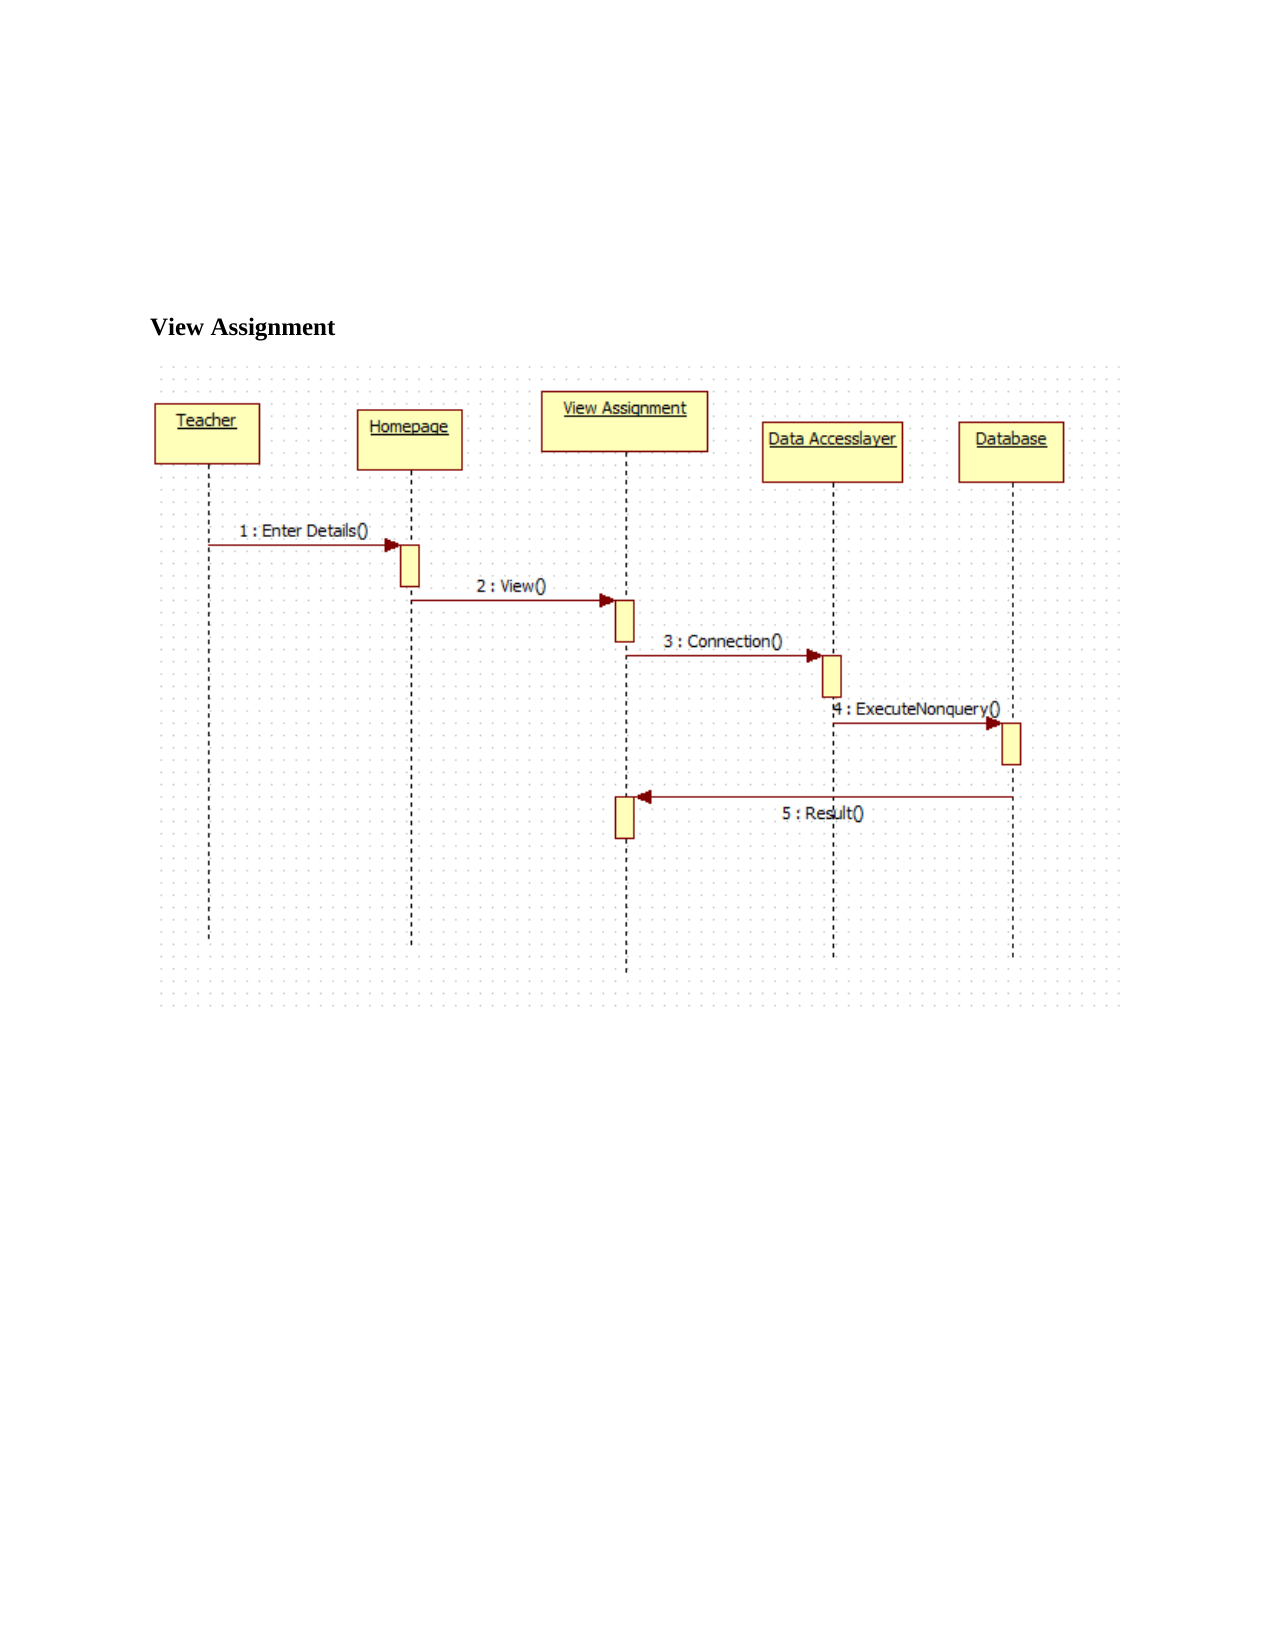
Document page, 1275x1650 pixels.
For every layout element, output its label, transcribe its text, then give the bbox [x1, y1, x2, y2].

picture [150, 365, 1125, 1016]
text View Assignment [150, 312, 1125, 340]
